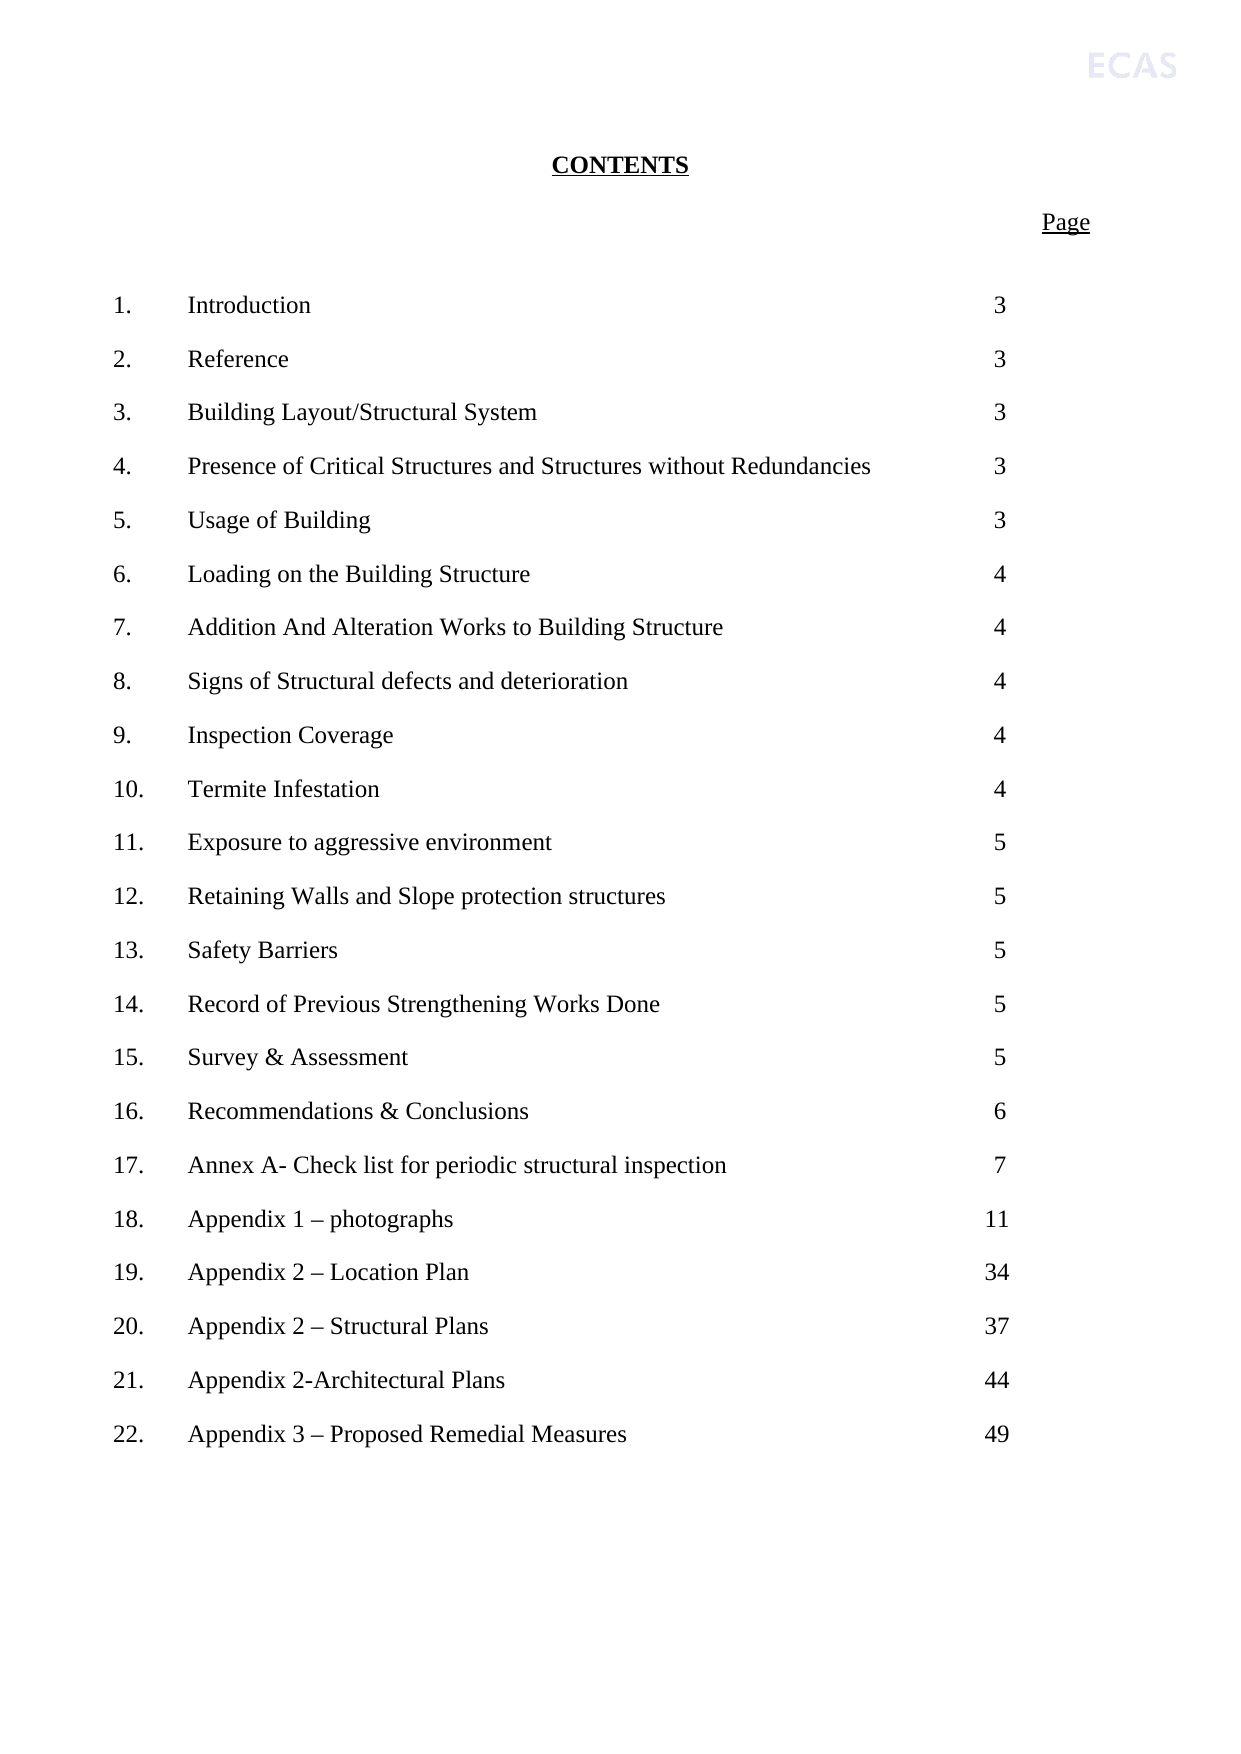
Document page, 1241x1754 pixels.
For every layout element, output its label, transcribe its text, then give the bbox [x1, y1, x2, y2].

list Appendix 2-Architectural Plans 44 [113, 1365, 1090, 1394]
list Signs of Structural defects and deterioration 4 [113, 666, 1090, 695]
list Introduction 3 [113, 290, 1090, 319]
text Page [150, 207, 1090, 236]
list Addition And Alteration Works to Building Structure 4 [113, 612, 1090, 641]
list Appendix 2 – Location Plan 34 [113, 1257, 1090, 1286]
list Presence of Critical Structures and Structures without Redundancies 3 [113, 451, 1090, 480]
list Usage of Building 3 [113, 505, 1090, 534]
list Building Layout/Structural System 3 [113, 397, 1090, 426]
list Recommendations & Conclusions 6 [113, 1096, 1090, 1125]
list Appendix 1 – photographs 11 [113, 1204, 1090, 1232]
list Safety Barriers 5 [113, 935, 1090, 964]
list Survey & Assessment 5 [113, 1042, 1090, 1071]
list Appendix 2 – Structural Plans 37 [113, 1311, 1090, 1340]
list Annex A- Check list for periodic structural inspection 7 [113, 1150, 1090, 1179]
list Appendix 3 – Proposed Remedial Measures 49 [113, 1419, 1090, 1447]
list Termite Infestation 4 [113, 774, 1090, 802]
list Record of Previous Strengthening Works Done 5 [113, 989, 1090, 1017]
list Reference 3 [113, 344, 1090, 372]
list Exposure to aggressive environment 5 [113, 827, 1090, 856]
list Loading on the Building Structure 4 [113, 559, 1090, 587]
subtitle CONTENTS [150, 150, 1090, 179]
list Inspection Coverage 4 [113, 720, 1090, 749]
list Retaining Walls and Slope protection structures 5 [113, 881, 1090, 910]
